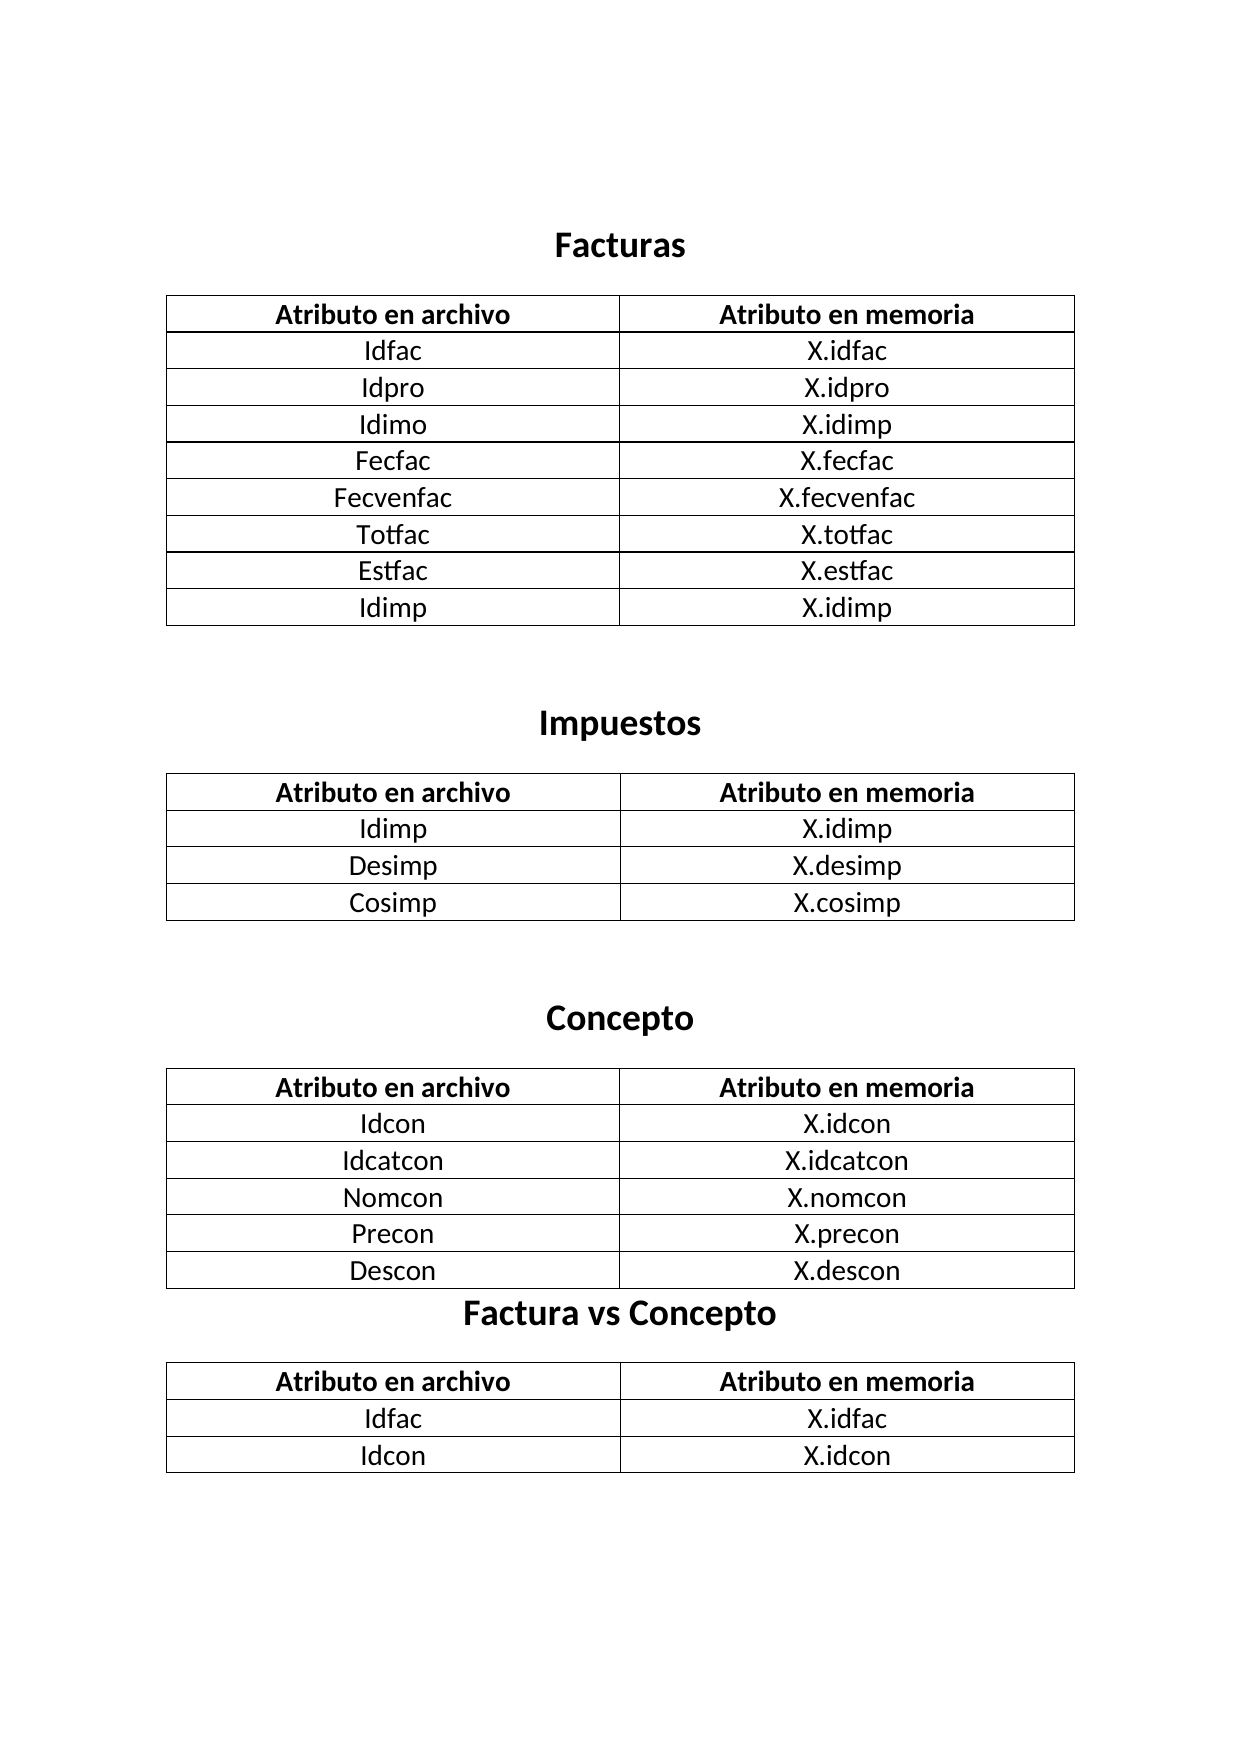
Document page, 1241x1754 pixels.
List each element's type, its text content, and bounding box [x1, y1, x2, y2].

text Concepto [177, 994, 1063, 1040]
table_cell X.estfac [620, 553, 1074, 588]
table_cell X.totfac [620, 516, 1074, 551]
table_cell X.idcatcon [620, 1142, 1074, 1178]
table_cell X.cosimp [621, 884, 1074, 919]
table_cell X.idimp [620, 406, 1074, 441]
table_cell Desimp [167, 847, 620, 883]
text Factura vs Concepto [177, 1289, 1063, 1334]
table_cell Precon [167, 1215, 619, 1251]
table_cell Idcon [167, 1437, 620, 1472]
table_cell X.nomcon [620, 1179, 1074, 1214]
table_cell X.idcon [621, 1437, 1074, 1472]
table_header Atributo en memoria [620, 1069, 1074, 1104]
table_cell X.precon [620, 1215, 1074, 1251]
table_cell Totfac [167, 516, 619, 551]
table_cell X.idfac [621, 1400, 1074, 1436]
table_cell X.fecvenfac [620, 479, 1074, 515]
table_header Atributo en archivo [167, 1363, 620, 1399]
table_header Atributo en archivo [167, 1069, 619, 1104]
table_cell X.idimp [621, 811, 1074, 846]
table_header Atributo en memoria [621, 1363, 1074, 1399]
table_header Atributo en archivo [167, 774, 620, 809]
table_header Atributo en memoria [621, 774, 1074, 809]
table_cell X.idcon [620, 1105, 1074, 1141]
table_cell Idimp [167, 811, 620, 846]
table_cell Idfac [167, 333, 619, 368]
table_cell X.idimp [620, 589, 1074, 625]
table_cell Idimp [167, 589, 619, 625]
table_cell X.idpro [620, 369, 1074, 405]
table_cell Idfac [167, 1400, 620, 1436]
table_cell Estfac [167, 553, 619, 588]
table_header Atributo en memoria [620, 296, 1074, 331]
table_cell Idimo [167, 406, 619, 441]
table_cell Cosimp [167, 884, 620, 919]
table_cell X.descon [620, 1252, 1074, 1288]
table_cell X.fecfac [620, 443, 1074, 478]
table_cell X.idfac [620, 333, 1074, 368]
table_cell Descon [167, 1252, 619, 1288]
table_cell Fecfac [167, 443, 619, 478]
table_cell Idcon [167, 1105, 619, 1141]
text Impuestos [177, 699, 1063, 745]
table_header Atributo en archivo [167, 296, 619, 331]
table_cell Idpro [167, 369, 619, 405]
table_cell X.desimp [621, 847, 1074, 883]
text Facturas [177, 221, 1063, 267]
table_cell Nomcon [167, 1179, 619, 1214]
table_cell Fecvenfac [167, 479, 619, 515]
table_cell Idcatcon [167, 1142, 619, 1178]
